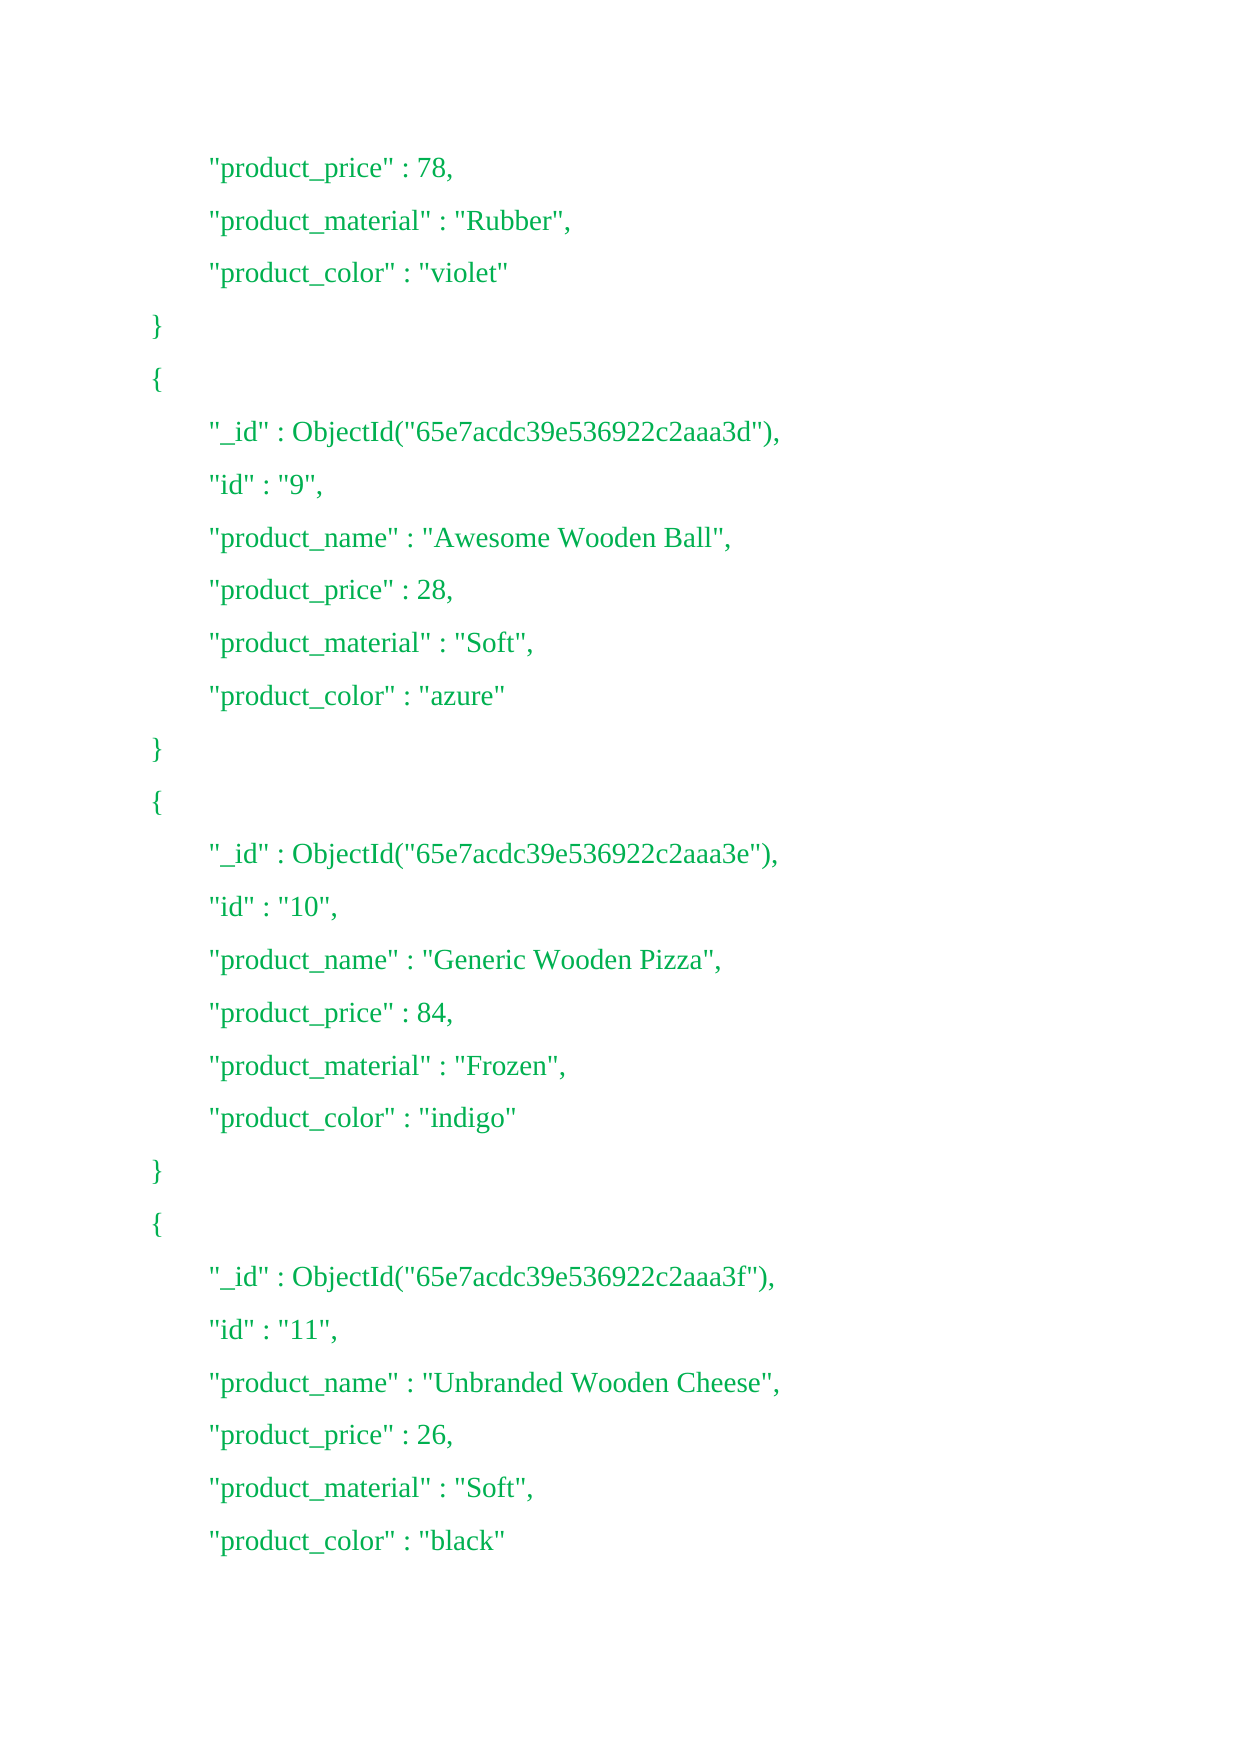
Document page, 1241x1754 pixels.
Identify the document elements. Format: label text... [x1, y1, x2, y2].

text "product_name" : "Generic Wooden Pizza", [150, 942, 1090, 976]
text "_id" : ObjectId("65e7acdc39e536922c2aaa3f"), [150, 1259, 1090, 1293]
text "product_material" : "Frozen", [150, 1048, 1090, 1081]
text "product_color" : "indigo" [150, 1101, 1090, 1134]
text "product_color" : "azure" [150, 678, 1090, 712]
text "id" : "9", [150, 467, 1090, 500]
text "product_price" : 84, [150, 995, 1090, 1028]
text { [150, 361, 1090, 395]
text "product_price" : 78, [150, 150, 1090, 183]
text } [150, 308, 1090, 342]
text "id" : "11", [150, 1312, 1090, 1345]
text "product_price" : 26, [150, 1417, 1090, 1451]
text "id" : "10", [150, 889, 1090, 923]
text "product_price" : 28, [150, 572, 1090, 606]
text "_id" : ObjectId("65e7acdc39e536922c2aaa3d"), [150, 414, 1090, 448]
text { [150, 1206, 1090, 1240]
text { [150, 784, 1090, 817]
text "_id" : ObjectId("65e7acdc39e536922c2aaa3e"), [150, 837, 1090, 870]
text "product_name" : "Unbranded Wooden Cheese", [150, 1365, 1090, 1398]
text } [150, 731, 1090, 764]
text "product_name" : "Awesome Wooden Ball", [150, 520, 1090, 553]
text "product_color" : "violet" [150, 256, 1090, 289]
text "product_color" : "black" [150, 1523, 1090, 1557]
text "product_material" : "Soft", [150, 1470, 1090, 1504]
text } [150, 1153, 1090, 1187]
text "product_material" : "Rubber", [150, 203, 1090, 236]
text "product_material" : "Soft", [150, 625, 1090, 659]
